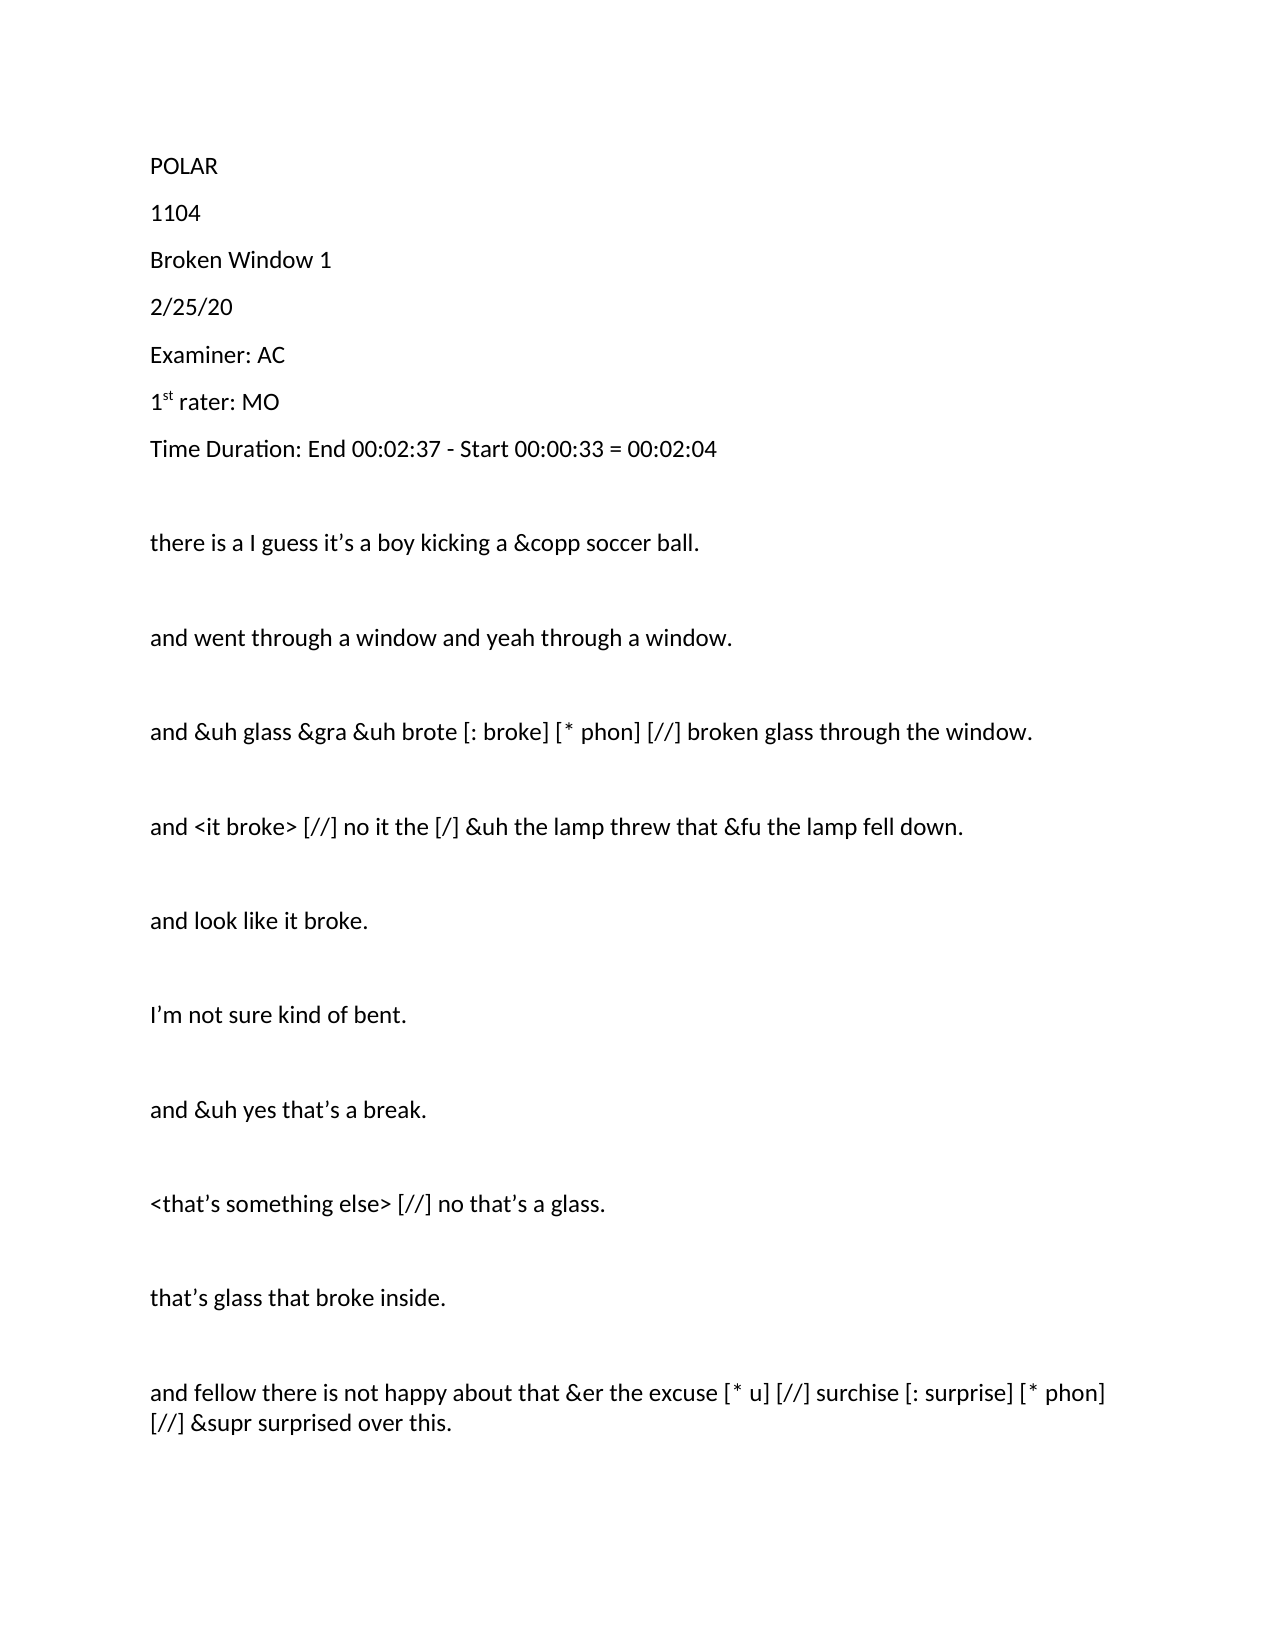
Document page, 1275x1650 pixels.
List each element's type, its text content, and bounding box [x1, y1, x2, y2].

text there is a I guess it’s a boy kicking a &copp soccer ball. [150, 527, 1125, 558]
text and look like it broke. [150, 905, 1125, 936]
text <that’s something else> [//] no that’s a glass. [150, 1188, 1125, 1219]
text 1st rater: MO [150, 386, 1125, 416]
text POLAR [150, 150, 1125, 181]
text 2/25/20 [150, 292, 1125, 322]
text Broken Window 1 [150, 244, 1125, 275]
text and fellow there is not happy about that &er the excuse [* u] [//] surchise [: surprise] [* phon] [//] &supr surprised over this. [150, 1377, 1125, 1438]
text I’m not sure kind of bent. [150, 999, 1125, 1030]
text Time Duration: End 00:02:37 - Start 00:00:33 = 00:02:04 [150, 433, 1125, 464]
text Examiner: AC [150, 339, 1125, 369]
text that’s glass that broke inside. [150, 1282, 1125, 1313]
text and &uh yes that’s a break. [150, 1094, 1125, 1124]
text and &uh glass &gra &uh brote [: broke] [* phon] [//] broken glass through the window. [150, 716, 1125, 747]
text and <it broke> [//] no it the [/] &uh the lamp threw that &fu the lamp fell down. [150, 811, 1125, 841]
text 1104 [150, 197, 1125, 228]
text and went through a window and yeah through a window. [150, 622, 1125, 652]
